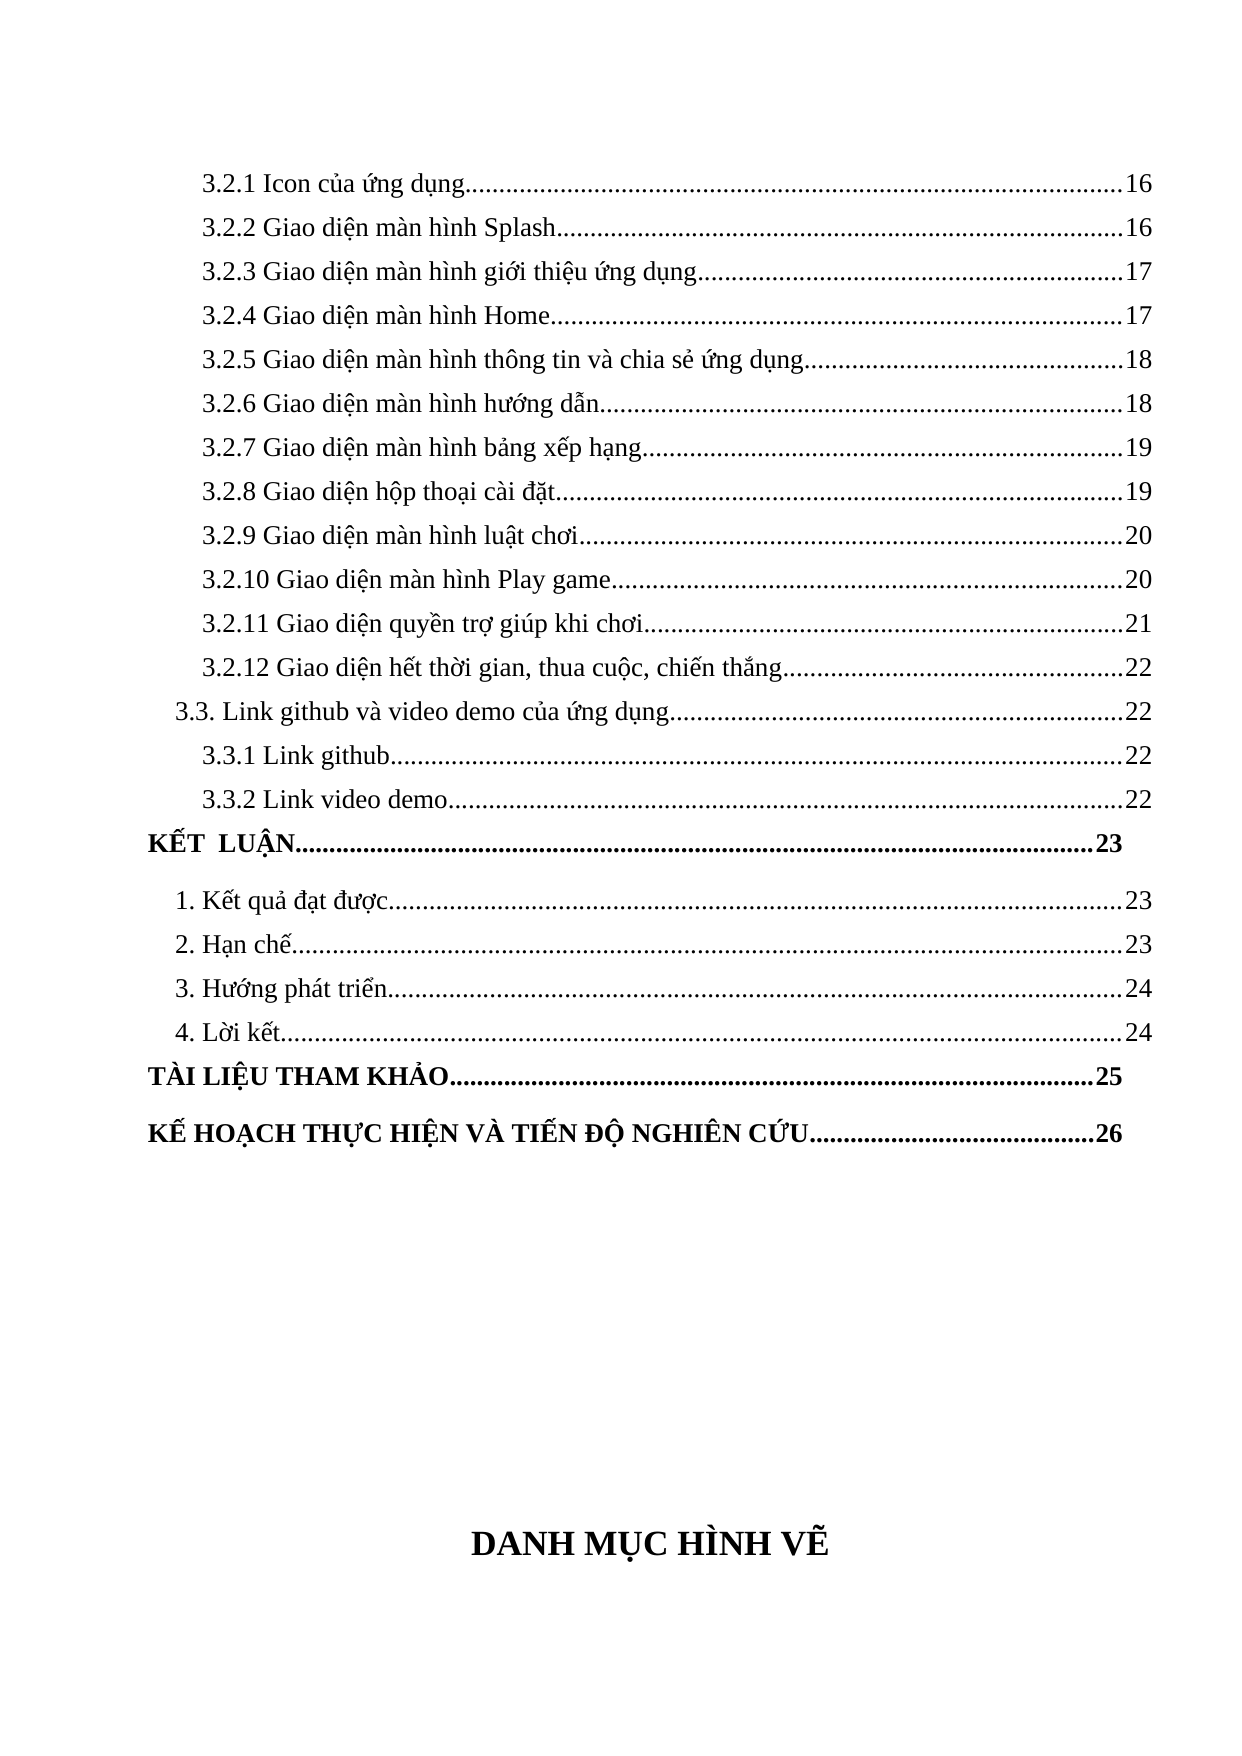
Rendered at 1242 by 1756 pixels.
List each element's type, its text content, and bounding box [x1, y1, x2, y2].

text DANH MỤC HÌNH VẼ [148, 1522, 1153, 1563]
